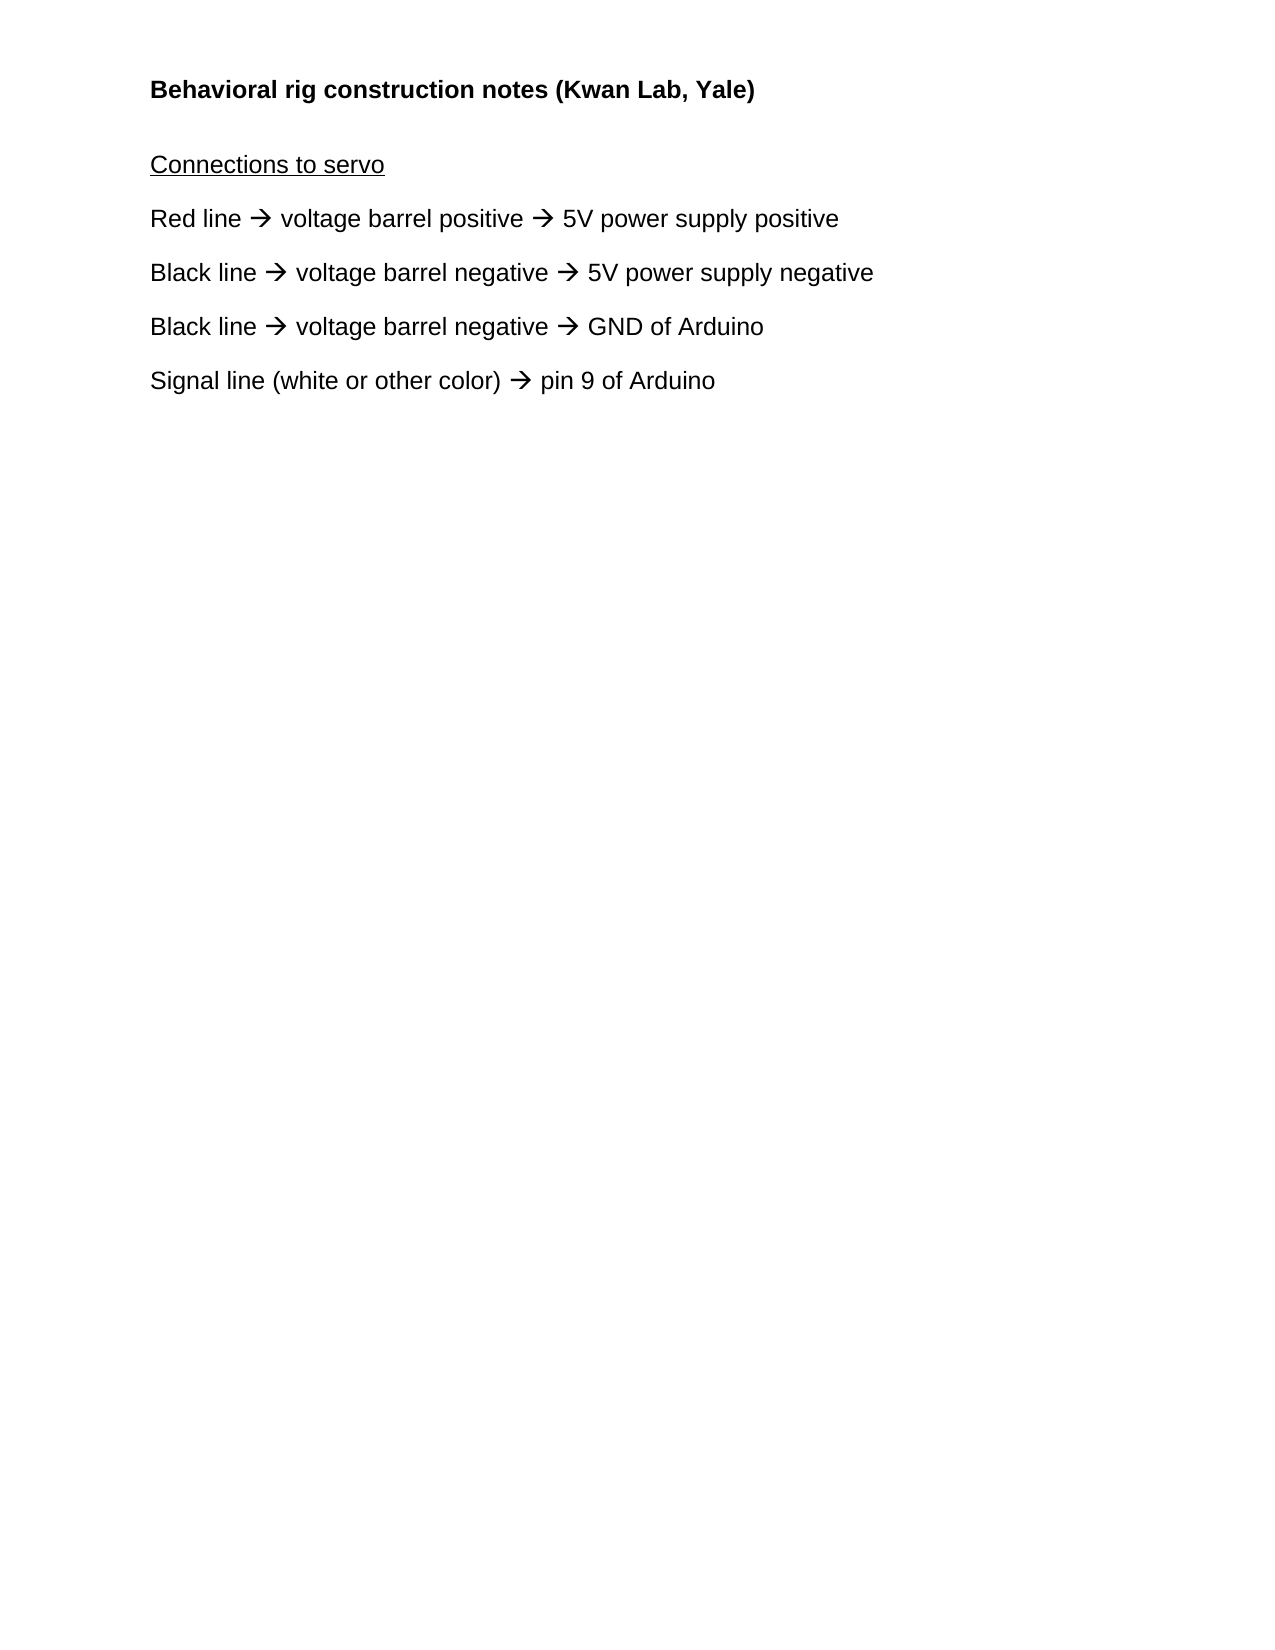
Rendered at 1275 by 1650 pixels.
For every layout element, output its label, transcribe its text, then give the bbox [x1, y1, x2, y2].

text Signal line (white or other color) pin 9 of Arduino [150, 366, 1125, 394]
text Black line voltage barrel negative 5V power supply negative [150, 258, 1125, 287]
text Red line voltage barrel positive 5V power supply positive [150, 204, 1125, 233]
text Connections to servo [150, 150, 1125, 179]
text Black line voltage barrel negative GND of Arduino [150, 312, 1125, 341]
